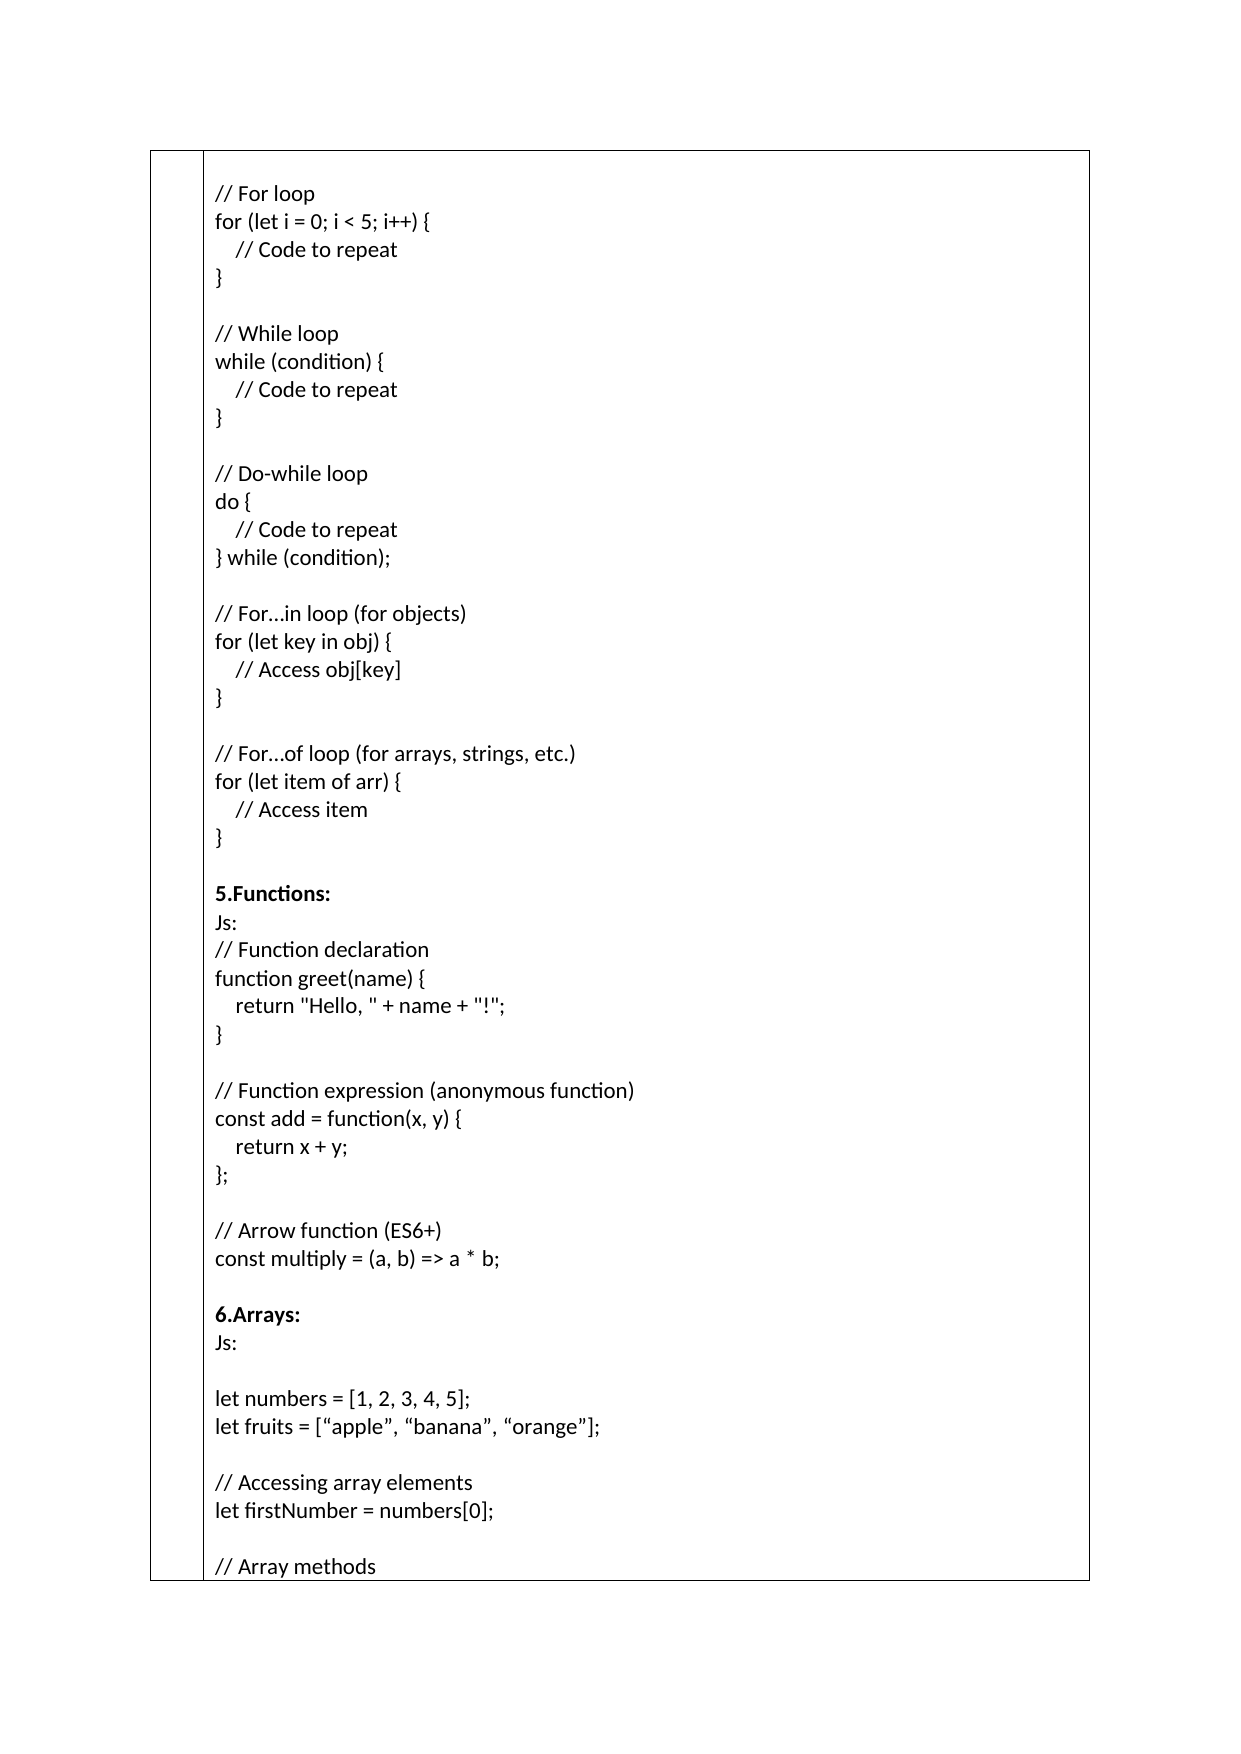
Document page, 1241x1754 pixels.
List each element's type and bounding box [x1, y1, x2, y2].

table_cell [151, 151, 203, 1580]
table_cell [204, 151, 1089, 1580]
